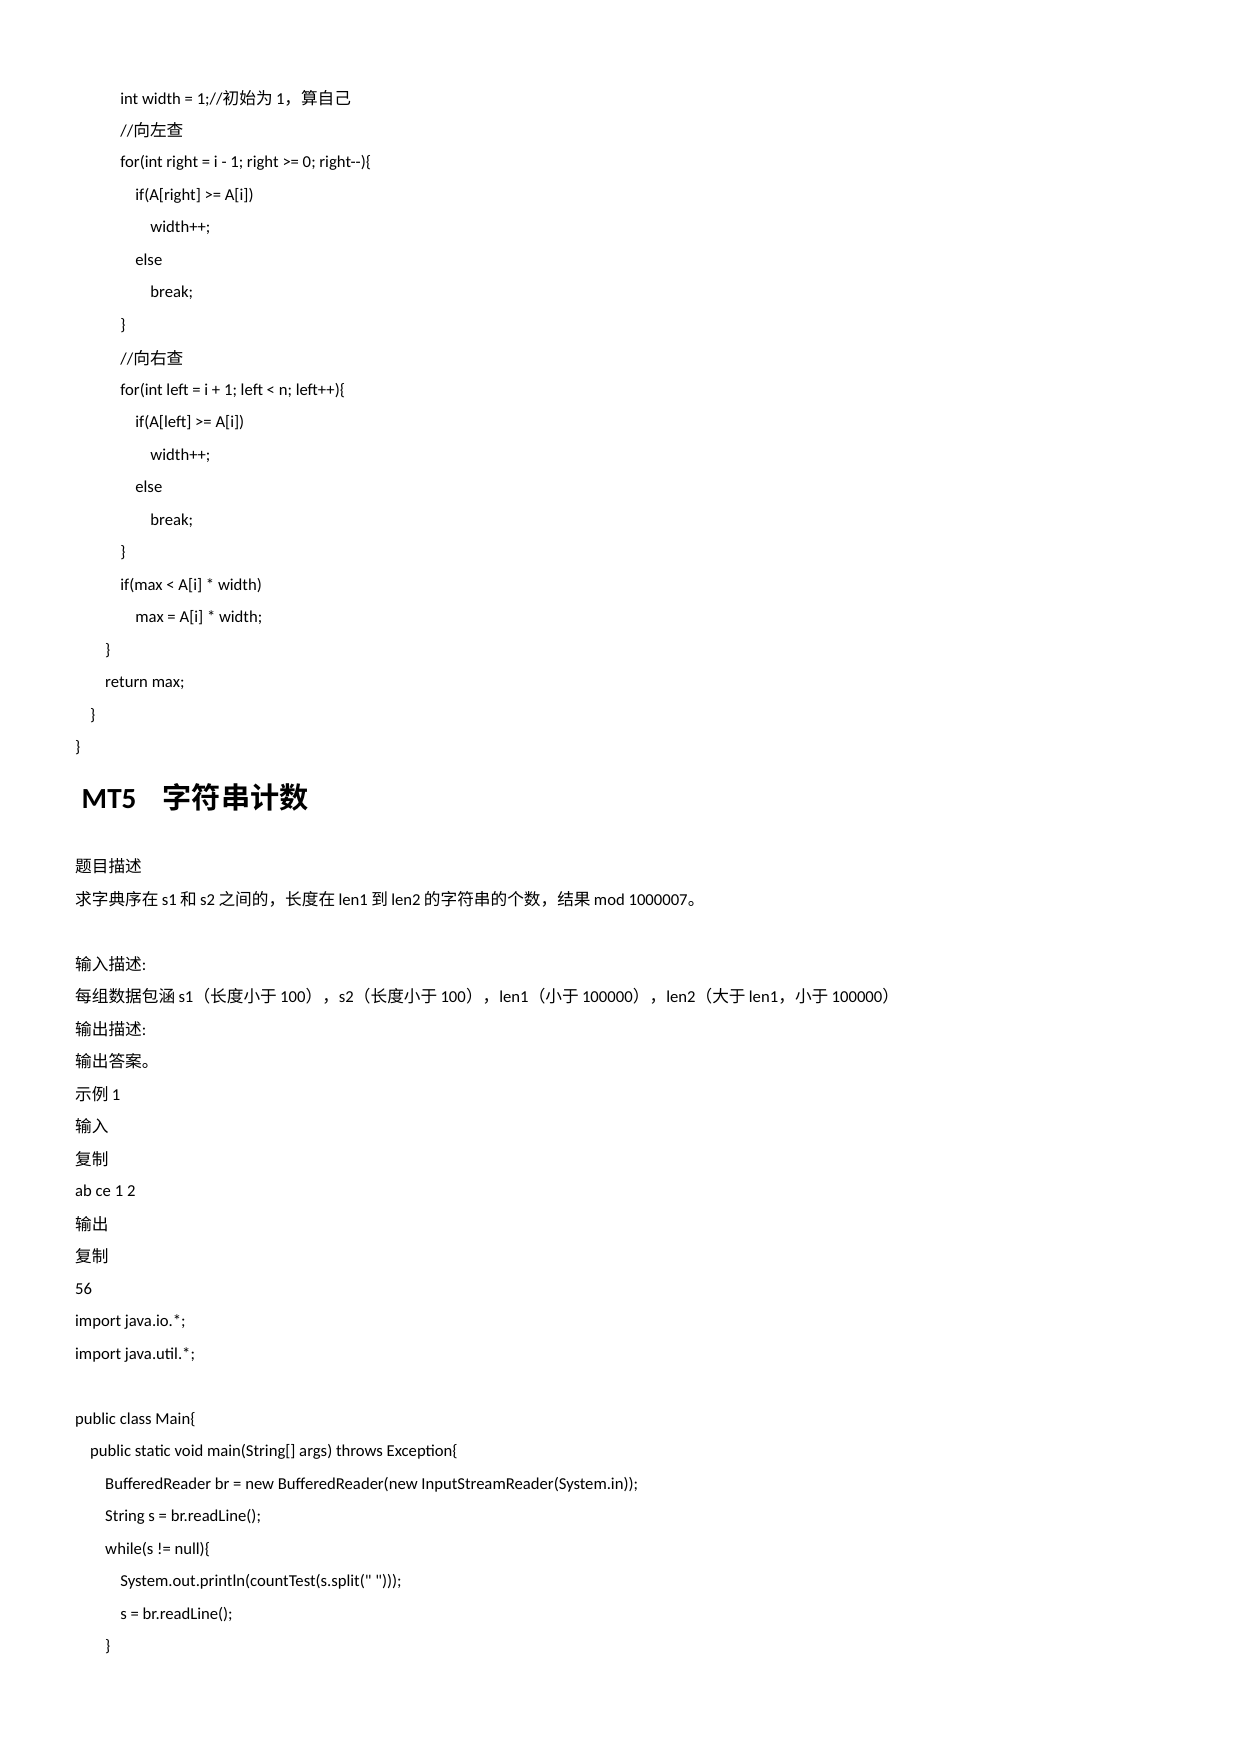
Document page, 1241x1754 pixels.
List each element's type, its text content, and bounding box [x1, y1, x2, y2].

text import java.util.*; [75, 1337, 1165, 1369]
text BufferedReader br = new BufferedReader(new InputStreamReader(System.in)); [75, 1467, 1165, 1499]
text //向左查 [75, 113, 1165, 146]
text 示例1 [75, 1077, 1165, 1109]
text public class Main{ [75, 1402, 1165, 1434]
text System.out.println(countTest(s.split(" "))); [75, 1564, 1165, 1597]
text width++; [75, 438, 1165, 471]
text String s = br.readLine(); [75, 1499, 1165, 1532]
text 复制 [75, 1239, 1165, 1272]
text int width = 1;//初始为1，算自己 [75, 81, 1165, 113]
text 每组数据包涵s1（长度小于100），s2（长度小于100），len1（小于100000），len2（大于len1，小于100000） [75, 979, 1165, 1012]
text for(int right = i - 1; right >= 0; right--){ [75, 146, 1165, 178]
text 输入 [75, 1109, 1165, 1142]
text if(A[right] >= A[i]) [75, 178, 1165, 211]
text width++; [75, 211, 1165, 243]
text import java.io.*; [75, 1304, 1165, 1337]
text } [75, 536, 1165, 568]
text if(A[left] >= A[i]) [75, 406, 1165, 438]
text } [75, 731, 1165, 763]
text 题目描述 [75, 849, 1165, 882]
text else [75, 471, 1165, 503]
text } [75, 633, 1165, 666]
text 复制 [75, 1142, 1165, 1174]
text s = br.readLine(); [75, 1597, 1165, 1629]
text else [75, 243, 1165, 276]
text ab ce 1 2 [75, 1174, 1165, 1207]
text break; [75, 276, 1165, 308]
text } [75, 308, 1165, 341]
text 输出答案。 [75, 1044, 1165, 1077]
text public static void main(String[] args) throws Exception{ [75, 1434, 1165, 1467]
text } [75, 1629, 1165, 1662]
text 56 [75, 1272, 1165, 1304]
text return max; [75, 666, 1165, 698]
subtitle MT5 字符串计数 [75, 763, 1165, 828]
text //向右查 [75, 341, 1165, 373]
text 输出 [75, 1207, 1165, 1239]
text if(max < A[i] * width) [75, 568, 1165, 601]
text 输出描述: [75, 1012, 1165, 1044]
text break; [75, 503, 1165, 536]
text max = A[i] * width; [75, 601, 1165, 633]
text for(int left = i + 1; left < n; left++){ [75, 373, 1165, 406]
text } [75, 698, 1165, 731]
text 输入描述: [75, 947, 1165, 979]
text 求字典序在s1和s2之间的，长度在len1到len2的字符串的个数，结果mod 1000007。 [75, 882, 1165, 914]
text while(s != null){ [75, 1532, 1165, 1564]
